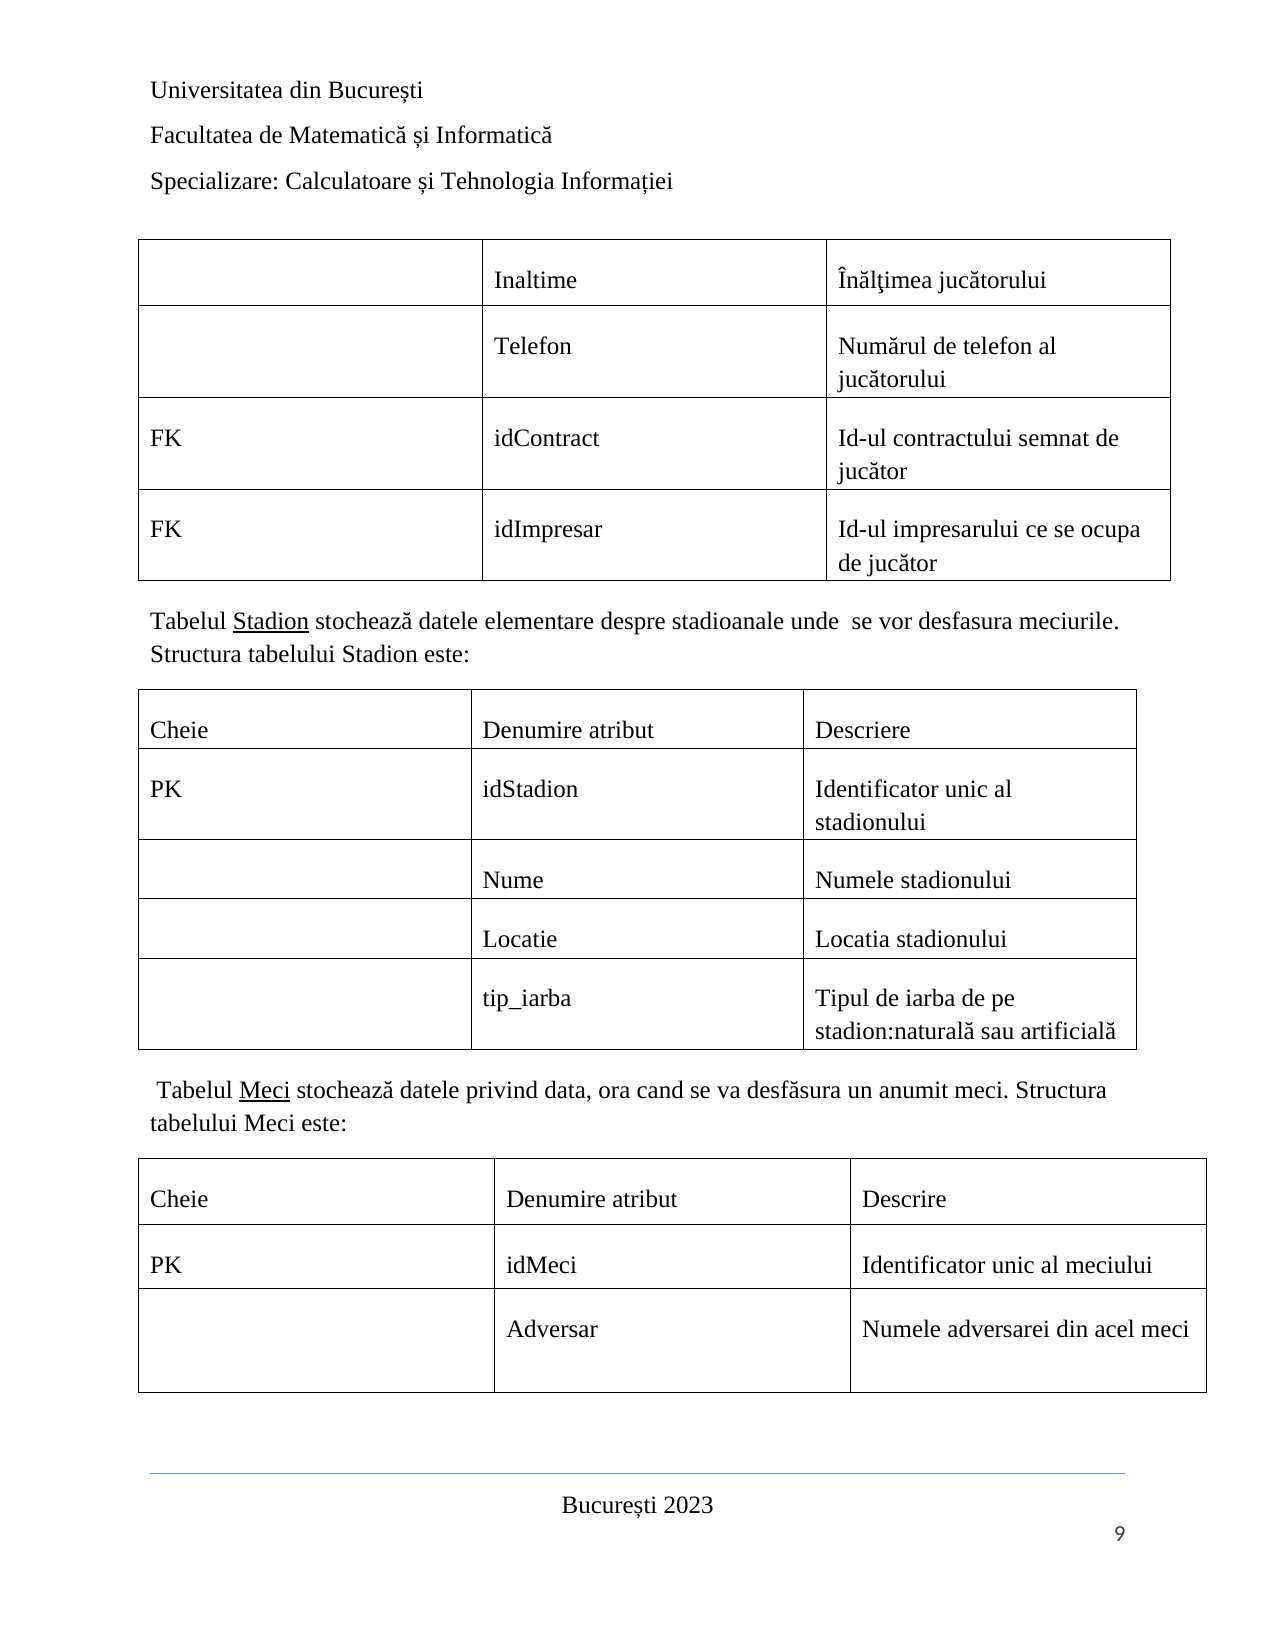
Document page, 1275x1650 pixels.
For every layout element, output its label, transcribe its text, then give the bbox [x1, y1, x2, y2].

table_cell Id-ul contractului semnat de jucător [827, 398, 1170, 488]
table_cell Inaltime [483, 240, 826, 305]
table_cell Numărul de telefon al jucătorului [827, 306, 1170, 397]
table_cell [139, 1289, 494, 1392]
table_cell Tipul de iarba de pe stadion:naturală sau artificială [804, 959, 1136, 1049]
table_header Cheie [139, 690, 471, 748]
table_cell Locatie [472, 899, 803, 957]
table_cell idMeci [495, 1225, 850, 1288]
table_cell [139, 240, 482, 305]
table_cell [139, 899, 471, 957]
table_cell FK [139, 490, 482, 580]
table_cell idContract [483, 398, 826, 488]
table_cell idStadion [472, 749, 803, 839]
table_header Descriere [804, 690, 1136, 748]
table_cell Adversar [495, 1289, 850, 1392]
table_cell FK [139, 398, 482, 488]
table_header Denumire atribut [495, 1159, 850, 1224]
table_cell idImpresar [483, 490, 826, 580]
text Tabelul Stadion stochează datele elementare despre stadioanale unde se vor desfasura meciurile. Structura tabelului Stadion este: [150, 606, 1125, 668]
table_cell Id-ul impresarului ce se ocupa de jucător [827, 490, 1170, 580]
table_cell Numele adversarei din acel meci [851, 1289, 1206, 1392]
table_cell [139, 959, 471, 1049]
table_cell Înălţimea jucătorului [827, 240, 1170, 305]
text Tabelul Meci stochează datele privind data, ora cand se va desfăsura un anumit meci. Structura tabelului Meci este: [150, 1075, 1125, 1137]
table_cell PK [139, 749, 471, 839]
table_cell tip_iarba [472, 959, 803, 1049]
table_cell [139, 306, 482, 397]
table_cell Telefon [483, 306, 826, 397]
table_cell Identificator unic al meciului [851, 1225, 1206, 1288]
table_cell Nume [472, 840, 803, 898]
table_cell [139, 840, 471, 898]
table_header Denumire atribut [472, 690, 803, 748]
table_header Descrire [851, 1159, 1206, 1224]
table_cell Numele stadionului [804, 840, 1136, 898]
table_header Cheie [139, 1159, 494, 1224]
table_cell Locatia stadionului [804, 899, 1136, 957]
table_cell PK [139, 1225, 494, 1288]
table_cell Identificator unic al stadionului [804, 749, 1136, 839]
